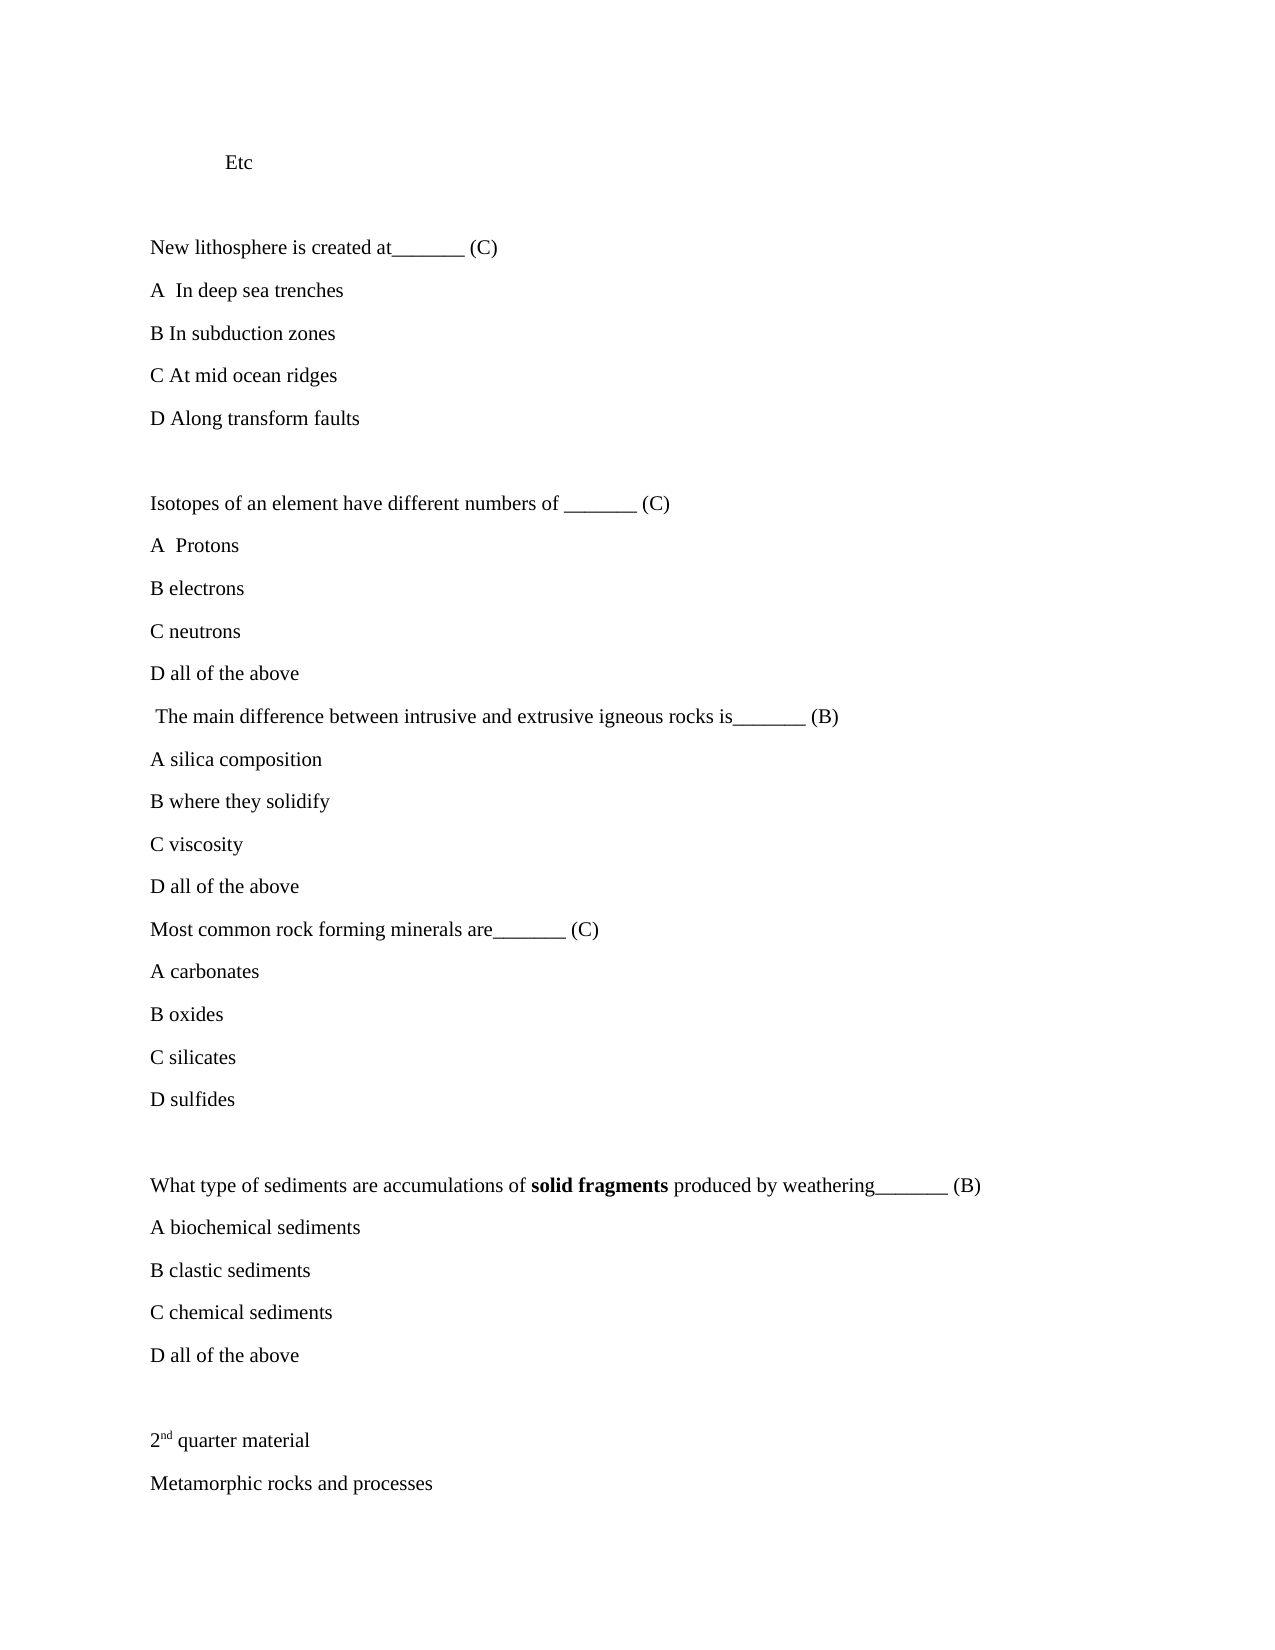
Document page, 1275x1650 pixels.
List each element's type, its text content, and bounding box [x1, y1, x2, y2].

text B oxides [150, 1002, 1125, 1026]
text Metamorphic rocks and processes [150, 1471, 1125, 1495]
text C neutrons [150, 619, 1125, 643]
text B where they solidify [150, 789, 1125, 813]
text A carbonates [150, 959, 1125, 983]
text A biochemical sediments [150, 1215, 1125, 1239]
text B electrons [150, 576, 1125, 600]
text What type of sediments are accumulations of solid fragments produced by weathering_______ (B) [150, 1172, 1125, 1197]
text C chemical sediments [150, 1300, 1125, 1324]
text D all of the above [150, 661, 1125, 685]
text The main difference between intrusive and extrusive igneous rocks is_______ (B) [150, 704, 1125, 728]
text B In subduction zones [150, 320, 1125, 344]
text C silicates [150, 1045, 1125, 1069]
text B clastic sediments [150, 1258, 1125, 1282]
text New lithosphere is created at_______ (C) [150, 235, 1125, 259]
text A In deep sea trenches [150, 278, 1125, 302]
text C viscosity [150, 832, 1125, 856]
text D all of the above [150, 874, 1125, 898]
text Etc [150, 150, 1125, 174]
text D all of the above [150, 1343, 1125, 1367]
text 2nd quarter material [150, 1428, 1125, 1452]
text Isotopes of an element have different numbers of _______ (C) [150, 491, 1125, 515]
text Most common rock forming minerals are_______ (C) [150, 917, 1125, 941]
text D Along transform faults [150, 406, 1125, 430]
text C At mid ocean ridges [150, 363, 1125, 387]
text A Protons [150, 533, 1125, 557]
text A silica composition [150, 746, 1125, 771]
text D sulfides [150, 1087, 1125, 1111]
